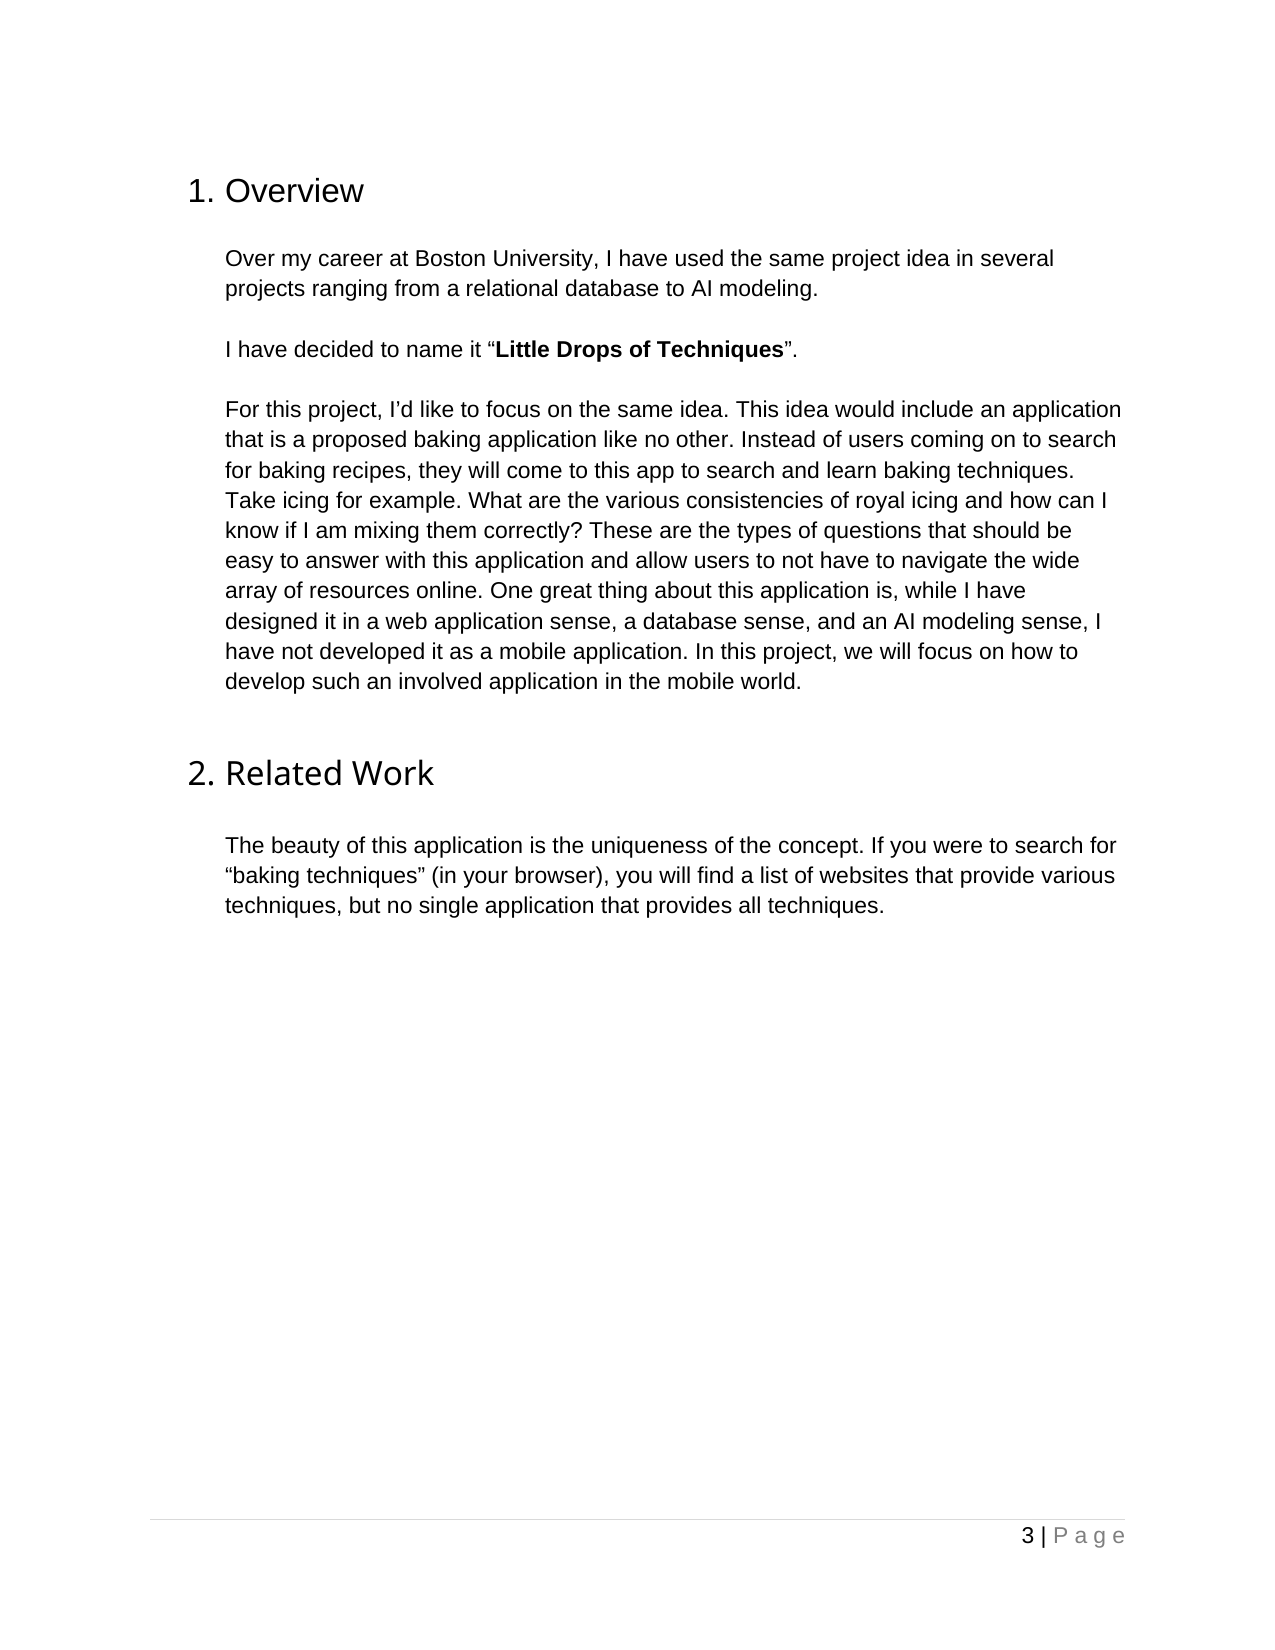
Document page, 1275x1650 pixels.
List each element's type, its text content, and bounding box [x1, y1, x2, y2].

text For this project, I’d like to focus on the same idea. This idea would include an application that is a proposed baking application like no other. Instead of users coming on to search for baking recipes, they will come to this app to search and learn baking techniques. Take icing for example. What are the various consistencies of royal icing and how can I know if I am mixing them correctly? These are the types of questions that should be easy to answer with this application and allow users to not have to navigate the wide array of resources online. One great thing about this application is, while I have designed it in a web application sense, a database sense, and an AI modeling sense, I have not developed it as a mobile application. In this project, we will focus on how to develop such an involved application in the mobile world. [225, 396, 1125, 694]
subtitle Related Work [187, 749, 1125, 795]
text I have decided to name it “Little Drops of Techniques”. [225, 336, 1125, 362]
text The beauty of this application is the uniqueness of the concept. If you were to search for “baking techniques” (in your browser), you will find a list of websites that provide various techniques, but no single application that provides all techniques. [225, 832, 1125, 918]
subtitle Overview [187, 171, 1125, 209]
text Over my career at Boston University, I have used the same project idea in several projects ranging from a relational database to AI modeling. [225, 245, 1125, 302]
